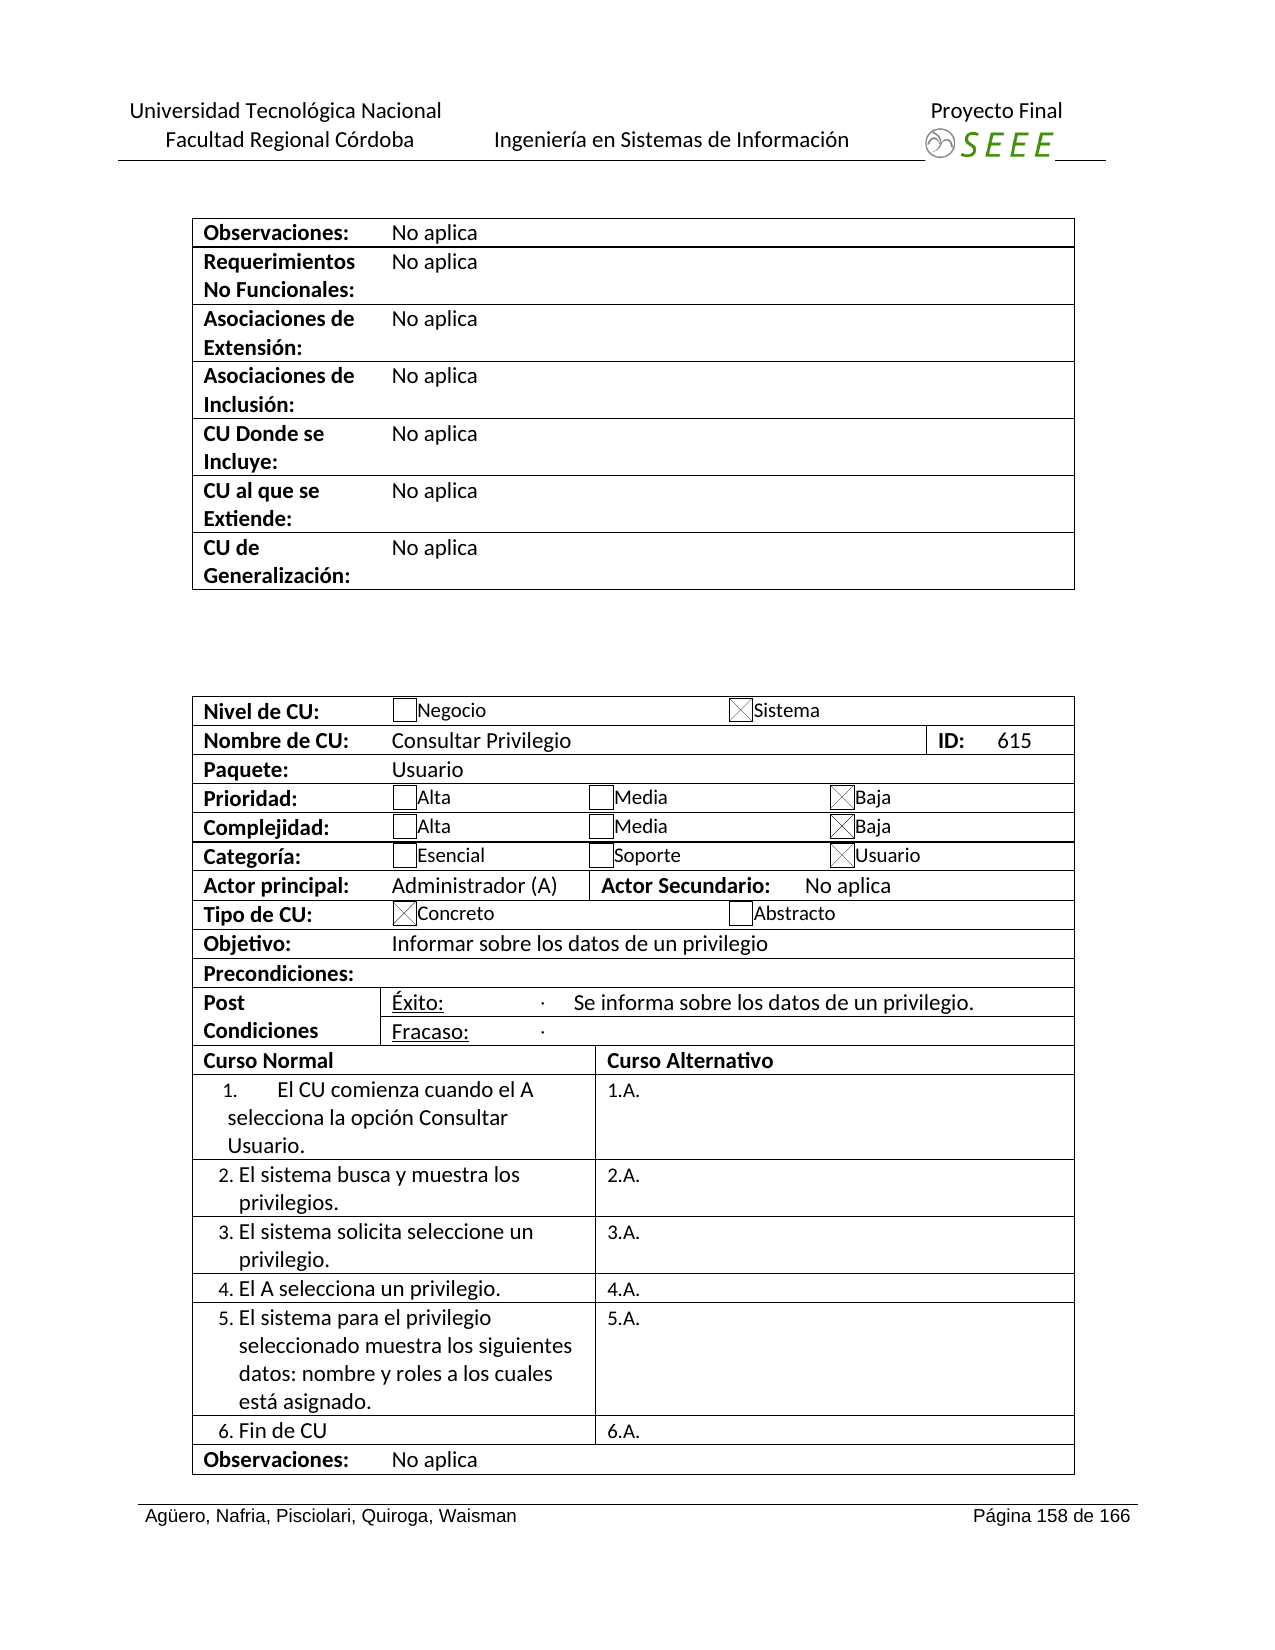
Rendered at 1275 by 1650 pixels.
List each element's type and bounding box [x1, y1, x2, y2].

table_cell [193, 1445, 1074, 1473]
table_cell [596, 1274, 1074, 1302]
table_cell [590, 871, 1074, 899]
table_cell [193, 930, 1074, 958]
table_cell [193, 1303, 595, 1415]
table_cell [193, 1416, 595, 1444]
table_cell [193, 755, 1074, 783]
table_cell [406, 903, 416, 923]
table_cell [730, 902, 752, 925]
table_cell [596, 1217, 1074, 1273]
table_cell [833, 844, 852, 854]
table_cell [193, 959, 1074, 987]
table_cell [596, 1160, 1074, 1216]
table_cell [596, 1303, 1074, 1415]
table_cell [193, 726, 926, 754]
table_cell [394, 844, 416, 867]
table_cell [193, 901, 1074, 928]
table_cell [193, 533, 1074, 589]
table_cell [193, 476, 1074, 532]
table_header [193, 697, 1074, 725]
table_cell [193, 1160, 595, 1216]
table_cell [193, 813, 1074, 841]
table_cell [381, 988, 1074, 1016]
picture [925, 125, 1056, 161]
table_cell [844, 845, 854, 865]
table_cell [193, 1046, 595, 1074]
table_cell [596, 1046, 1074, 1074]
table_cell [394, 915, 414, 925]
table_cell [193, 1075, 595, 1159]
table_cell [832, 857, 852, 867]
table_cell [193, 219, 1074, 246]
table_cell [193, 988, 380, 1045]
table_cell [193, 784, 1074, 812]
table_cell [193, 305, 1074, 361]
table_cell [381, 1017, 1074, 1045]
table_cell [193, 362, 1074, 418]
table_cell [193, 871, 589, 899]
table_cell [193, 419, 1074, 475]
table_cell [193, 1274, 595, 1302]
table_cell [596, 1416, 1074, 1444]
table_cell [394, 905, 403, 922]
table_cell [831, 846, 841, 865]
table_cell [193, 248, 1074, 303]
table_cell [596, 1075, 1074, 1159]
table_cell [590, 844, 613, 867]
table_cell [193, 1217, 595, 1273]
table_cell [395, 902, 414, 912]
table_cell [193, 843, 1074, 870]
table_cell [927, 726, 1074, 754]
